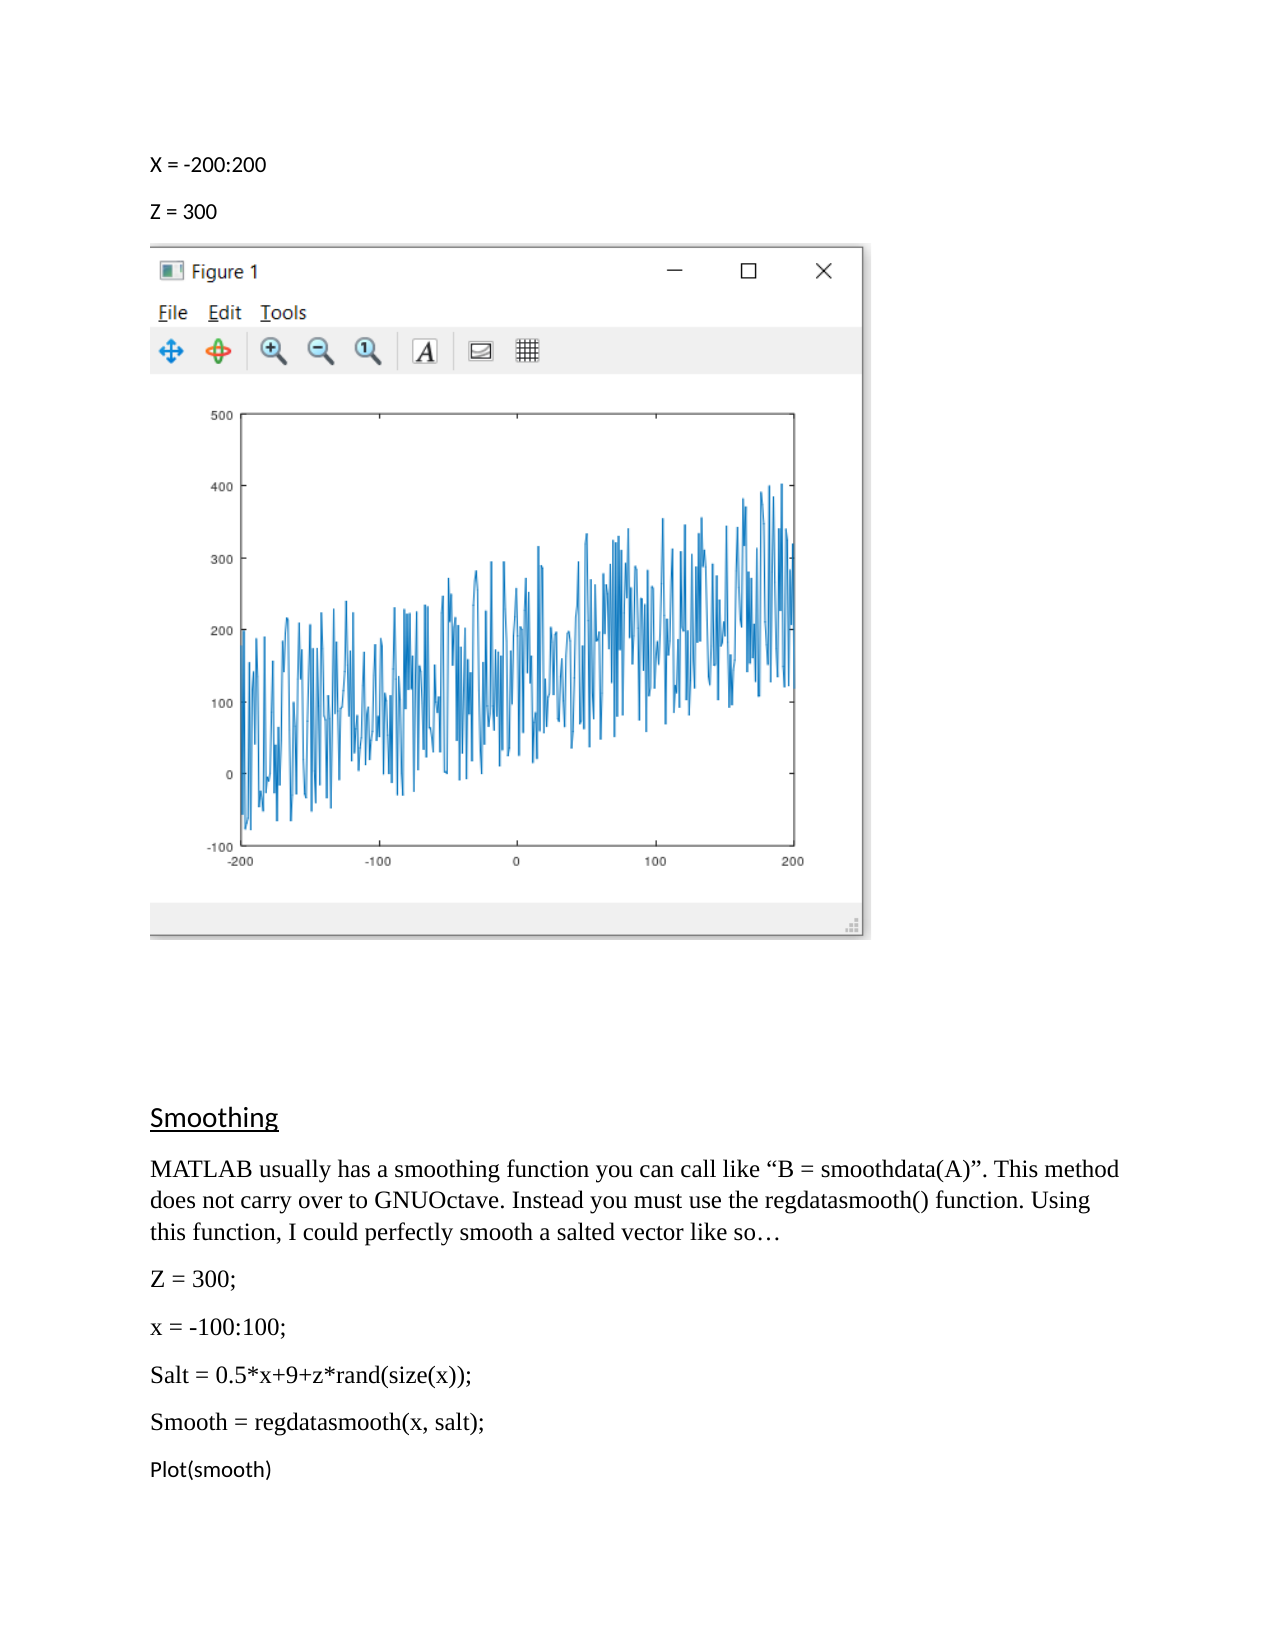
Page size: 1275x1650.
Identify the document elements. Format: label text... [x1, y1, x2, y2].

text Smooth = regdatasmooth(x, salt); [150, 1407, 1125, 1436]
text Smoothing [150, 1099, 1125, 1135]
text x = -100:100; [150, 1312, 1125, 1341]
text MATLAB usually has a smoothing function you can call like “B = smoothdata(A)”. This method does not carry over to GNUOctave. Instead you must use the regdatasmooth() function. Using this function, I could perfectly smooth a salted vector like so… [150, 1154, 1125, 1245]
text X = -200:200 [150, 150, 1125, 178]
text Z = 300 [150, 197, 1125, 225]
text Z = 300; [150, 1264, 1125, 1293]
text Salt = 0.5*x+9+z*rand(size(x)); [150, 1360, 1125, 1388]
picture [150, 243, 872, 940]
text Plot(smooth) [150, 1455, 1125, 1483]
